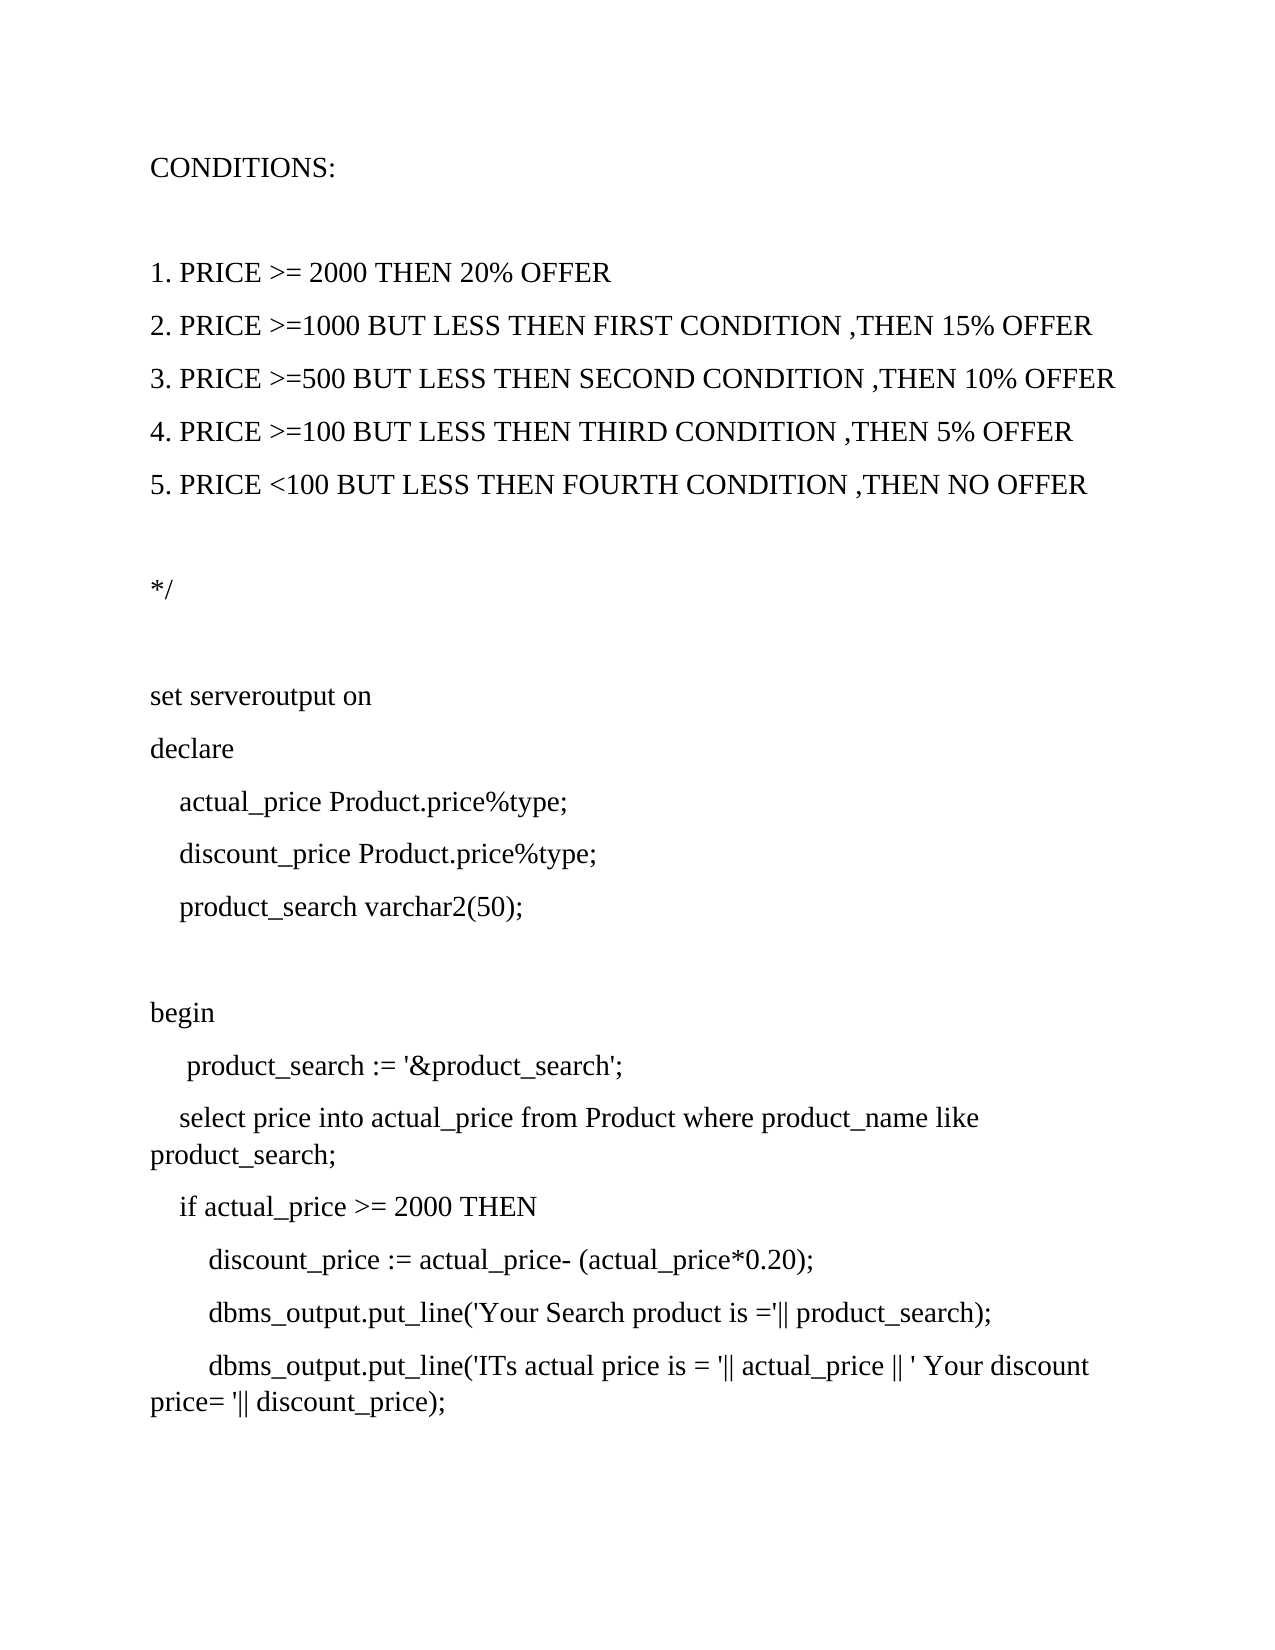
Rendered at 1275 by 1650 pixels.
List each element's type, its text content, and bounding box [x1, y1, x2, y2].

text discount_price := actual_price- (actual_price*0.20); [150, 1242, 1125, 1276]
text product_search varchar2(50); [150, 889, 1125, 923]
text 3. PRICE >=500 BUT LESS THEN SECOND CONDITION ,THEN 10% OFFER [150, 361, 1125, 395]
text select price into actual_price from Product where product_name like product_search; [150, 1101, 1125, 1170]
text dbms_output.put_line('ITs actual price is = '|| actual_price || ' Your discount price= '|| discount_price); [150, 1348, 1125, 1418]
text actual_price Product.price%type; [150, 784, 1125, 817]
text begin [150, 995, 1125, 1028]
text CONDITIONS: [150, 150, 1125, 183]
text 5. PRICE <100 BUT LESS THEN FOURTH CONDITION ,THEN NO OFFER [150, 467, 1125, 500]
text discount_price Product.price%type; [150, 837, 1125, 870]
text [150, 1295, 1125, 1329]
text */ [150, 572, 1125, 606]
text product_search := '&product_search'; [150, 1048, 1125, 1081]
text set serveroutput on [150, 678, 1125, 712]
text 4. PRICE >=100 BUT LESS THEN THIRD CONDITION ,THEN 5% OFFER [150, 414, 1125, 448]
text 2. PRICE >=1000 BUT LESS THEN FIRST CONDITION ,THEN 15% OFFER [150, 308, 1125, 342]
text if actual_price >= 2000 THEN [150, 1189, 1125, 1223]
text 1. PRICE >= 2000 THEN 20% OFFER [150, 256, 1125, 289]
text declare [150, 731, 1125, 764]
